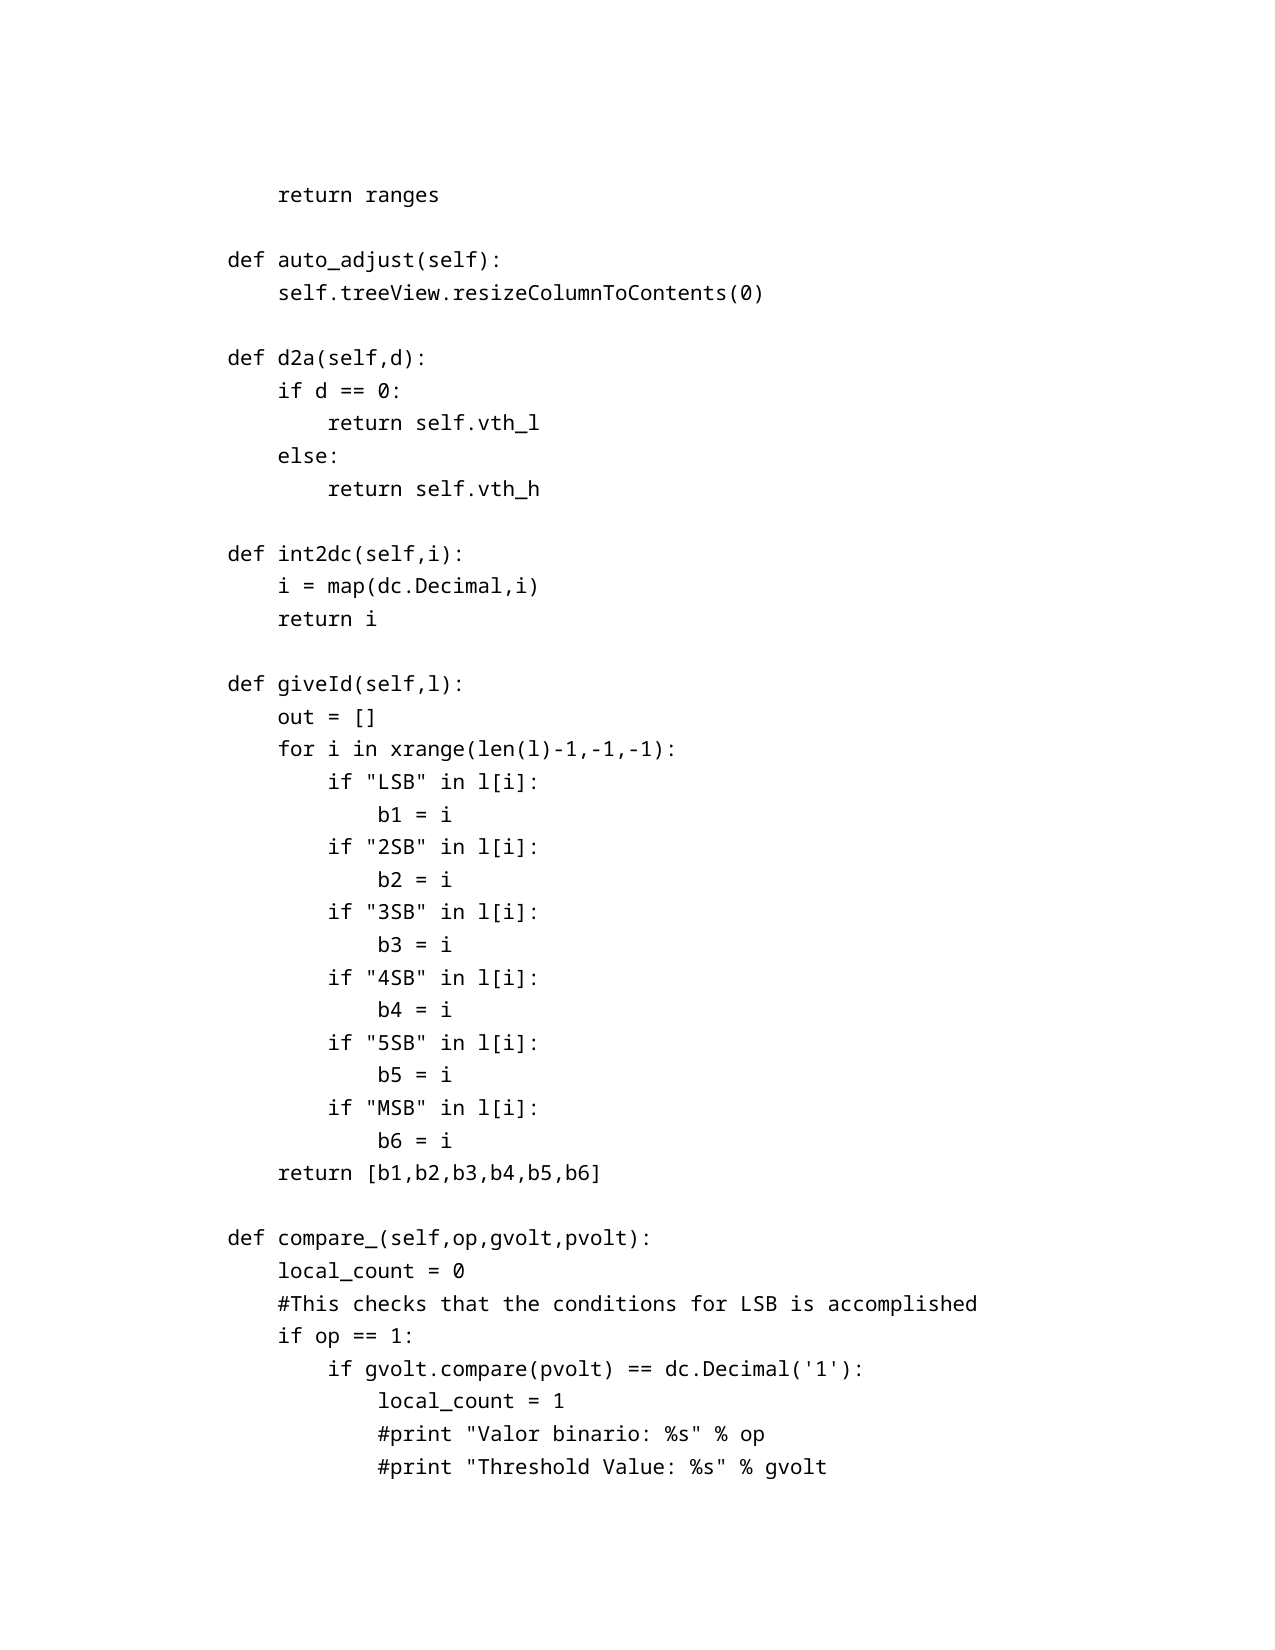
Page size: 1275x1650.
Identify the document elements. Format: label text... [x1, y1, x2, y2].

text if op == 1: [177, 1321, 1098, 1350]
text b3 = i [177, 930, 1098, 958]
text if "4SB" in l[i]: [177, 963, 1098, 991]
text if "3SB" in l[i]: [177, 897, 1098, 926]
text if "MSB" in l[i]: [177, 1093, 1098, 1122]
text if d == 0: [177, 376, 1098, 404]
text self.treeView.resizeColumnToContents(0) [177, 278, 1098, 306]
text b6 = i [177, 1126, 1098, 1154]
text #print "Valor binario: %s" % op [177, 1419, 1098, 1448]
text #print "Threshold Value: %s" % gvolt [177, 1452, 1098, 1480]
text return [b1,b2,b3,b4,b5,b6] [177, 1158, 1098, 1187]
text b5 = i [177, 1061, 1098, 1089]
text b1 = i [177, 800, 1098, 828]
text def compare_(self,op,gvolt,pvolt): [177, 1223, 1098, 1252]
text def auto_adjust(self): [177, 245, 1098, 274]
text return ranges [177, 180, 1098, 209]
text else: [177, 441, 1098, 469]
text if "LSB" in l[i]: [177, 767, 1098, 796]
text return i [177, 604, 1098, 632]
text b4 = i [177, 995, 1098, 1024]
text if gvolt.compare(pvolt) == dc.Decimal('1'): [177, 1354, 1098, 1382]
text i = map(dc.Decimal,i) [177, 571, 1098, 600]
text local_count = 0 [177, 1256, 1098, 1284]
text if "2SB" in l[i]: [177, 832, 1098, 861]
text local_count = 1 [177, 1387, 1098, 1415]
text for i in xrange(len(l)-1,-1,-1): [177, 734, 1098, 763]
text return self.vth_h [177, 474, 1098, 502]
text def int2dc(self,i): [177, 539, 1098, 567]
text b2 = i [177, 865, 1098, 893]
text out = [] [177, 702, 1098, 730]
text def d2a(self,d): [177, 343, 1098, 372]
text #This checks that the conditions for LSB is accomplished [177, 1289, 1098, 1317]
text def giveId(self,l): [177, 669, 1098, 698]
text if "5SB" in l[i]: [177, 1028, 1098, 1056]
text return self.vth_l [177, 408, 1098, 437]
